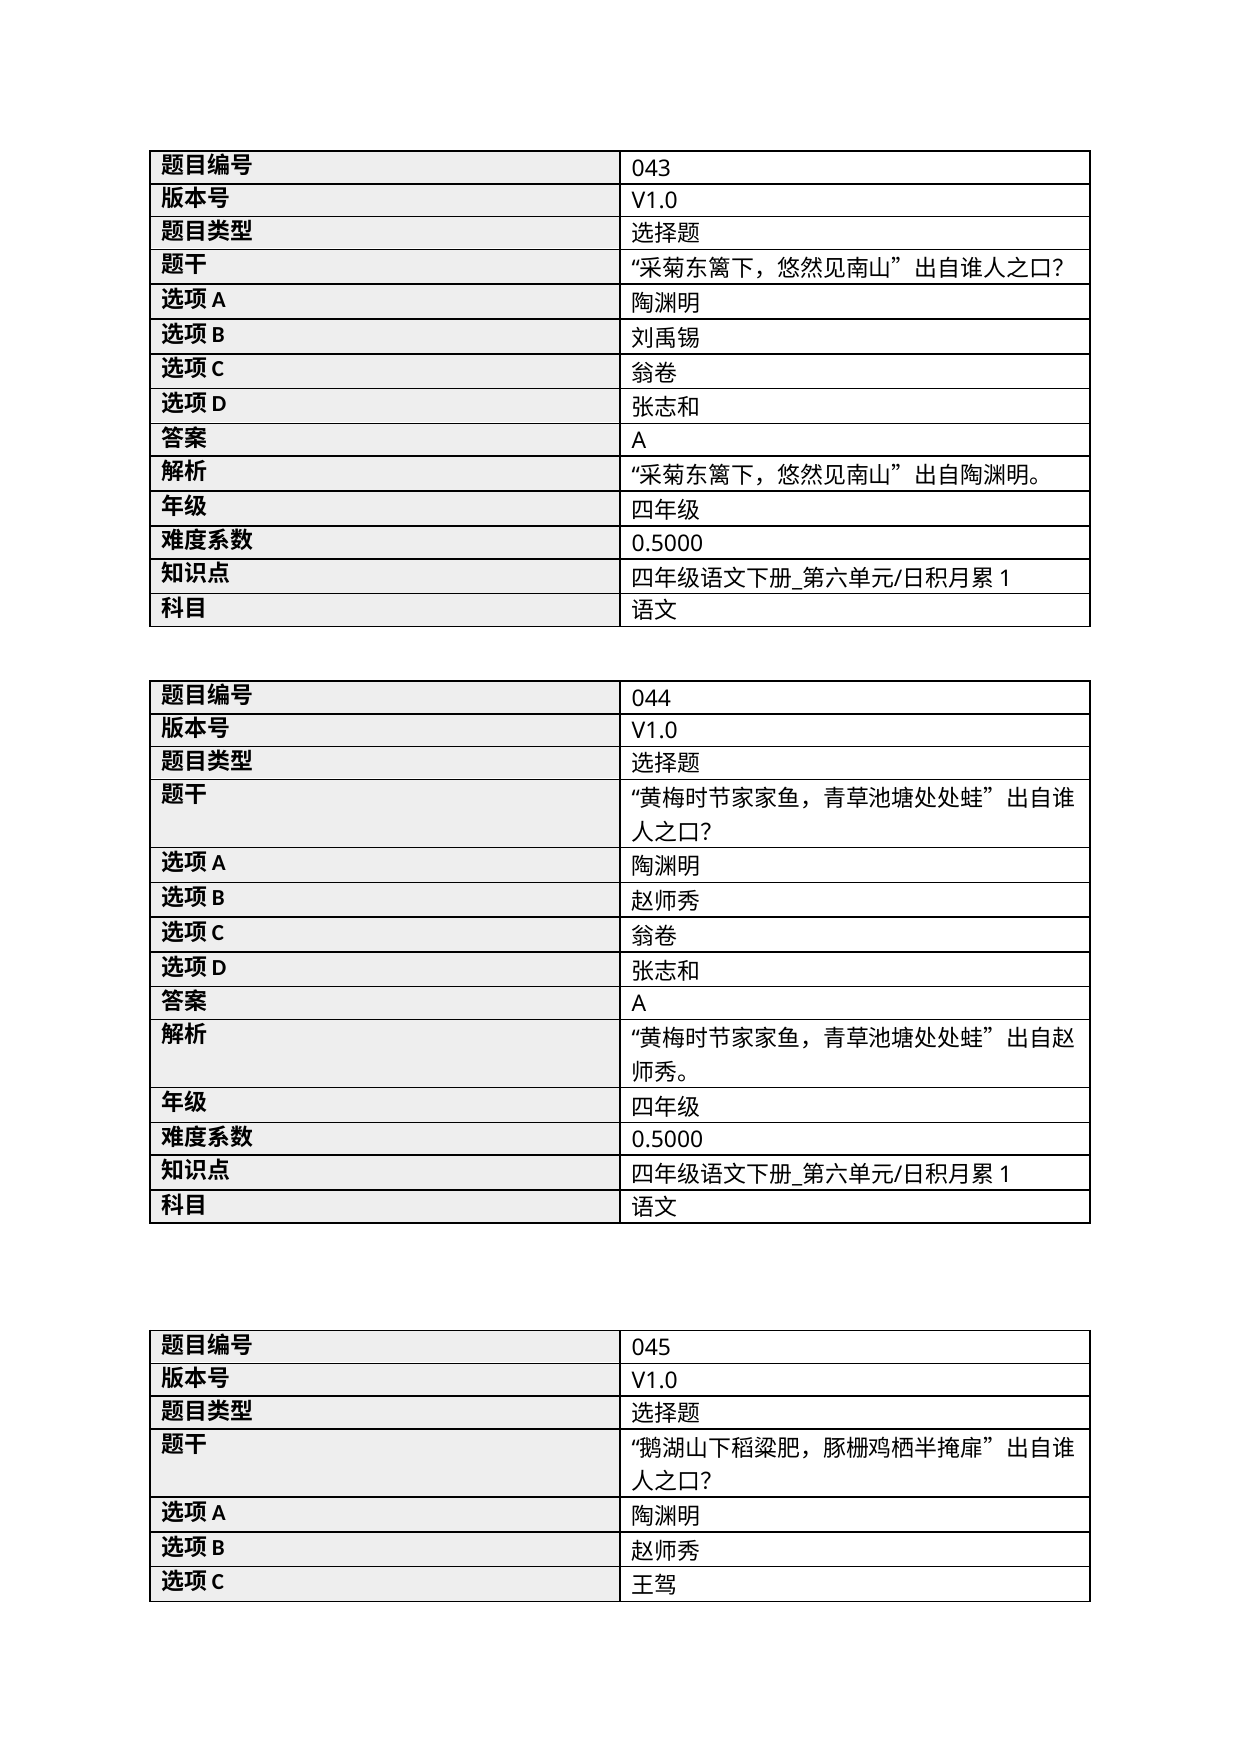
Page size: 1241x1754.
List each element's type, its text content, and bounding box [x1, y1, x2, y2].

table_cell 年级 [151, 492, 619, 525]
table_cell V1.0 [621, 1364, 1089, 1395]
table_cell 年级 [151, 1088, 619, 1122]
table_cell V1.0 [621, 185, 1089, 216]
table_header 045 [621, 1331, 1089, 1362]
table_cell 陶渊明 [621, 1498, 1089, 1531]
table_cell 版本号 [151, 185, 619, 216]
table_header 题目编号 [151, 152, 619, 183]
table_cell 翁卷 [621, 355, 1089, 388]
table_cell 选项C [151, 1567, 619, 1601]
table_header 044 [621, 682, 1089, 713]
table_cell 答案 [151, 987, 619, 1019]
table_cell 选项B [151, 320, 619, 353]
table_cell 选项D [151, 389, 619, 422]
table_cell 题干 [151, 250, 619, 283]
table_cell “鹅湖山下稻粱肥，豚栅鸡栖半掩扉”出自谁人之口？ [621, 1430, 1089, 1496]
table_cell “采菊东篱下，悠然见南山”出自陶渊明。 [621, 457, 1089, 490]
table_cell 科目 [151, 1191, 619, 1222]
table_cell “黄梅时节家家鱼，青草池塘处处蛙”出自赵师秀。 [621, 1020, 1089, 1087]
table_cell 难度系数 [151, 1123, 619, 1154]
table_cell 张志和 [621, 953, 1089, 986]
table_header 题目编号 [151, 682, 619, 713]
table_cell A [621, 987, 1089, 1019]
table_cell 题干 [151, 780, 619, 847]
table_cell A [621, 424, 1089, 455]
table_cell 题目类型 [151, 747, 619, 778]
table_cell 陶渊明 [621, 848, 1089, 881]
table_cell 0.5000 [621, 1123, 1089, 1154]
table_cell 选项A [151, 1498, 619, 1531]
table_cell 选项D [151, 953, 619, 986]
table_cell 王驾 [621, 1567, 1089, 1601]
table_cell 刘禹锡 [621, 320, 1089, 353]
table_header 题目编号 [151, 1331, 619, 1362]
table_cell “采菊东篱下，悠然见南山”出自谁人之口？ [621, 250, 1089, 283]
table_cell 四年级语文下册_第六单元/日积月累1 [621, 1156, 1089, 1189]
table_cell 选项C [151, 918, 619, 951]
table_cell 科目 [151, 594, 619, 626]
table_cell 知识点 [151, 560, 619, 593]
table_cell 陶渊明 [621, 285, 1089, 318]
table_cell 选项C [151, 355, 619, 388]
table_cell 赵师秀 [621, 1533, 1089, 1566]
table_cell V1.0 [621, 715, 1089, 746]
table_header 043 [621, 152, 1089, 183]
table_cell 选择题 [621, 747, 1089, 778]
table_cell 翁卷 [621, 918, 1089, 951]
table_cell 0.5000 [621, 527, 1089, 558]
table_cell 语文 [621, 594, 1089, 626]
table_cell 解析 [151, 457, 619, 490]
table_cell 版本号 [151, 1364, 619, 1395]
table_cell 四年级 [621, 492, 1089, 525]
table_cell 选项A [151, 285, 619, 318]
table_cell 选项B [151, 1533, 619, 1566]
table_cell 难度系数 [151, 527, 619, 558]
table_cell 选择题 [621, 217, 1089, 248]
table_cell 赵师秀 [621, 883, 1089, 916]
table_cell 版本号 [151, 715, 619, 746]
table_cell 题目类型 [151, 217, 619, 248]
table_cell 选项B [151, 883, 619, 916]
table_cell 语文 [621, 1191, 1089, 1222]
table_cell 张志和 [621, 389, 1089, 422]
table_cell “黄梅时节家家鱼，青草池塘处处蛙”出自谁人之口？ [621, 780, 1089, 847]
table_cell 四年级 [621, 1088, 1089, 1122]
table_cell 答案 [151, 424, 619, 455]
table_cell 题干 [151, 1430, 619, 1496]
table_cell 知识点 [151, 1156, 619, 1189]
table_cell 题目类型 [151, 1397, 619, 1428]
table_cell 选择题 [621, 1397, 1089, 1428]
table_cell 解析 [151, 1020, 619, 1087]
table_cell 选项A [151, 848, 619, 881]
table_cell 四年级语文下册_第六单元/日积月累1 [621, 560, 1089, 593]
